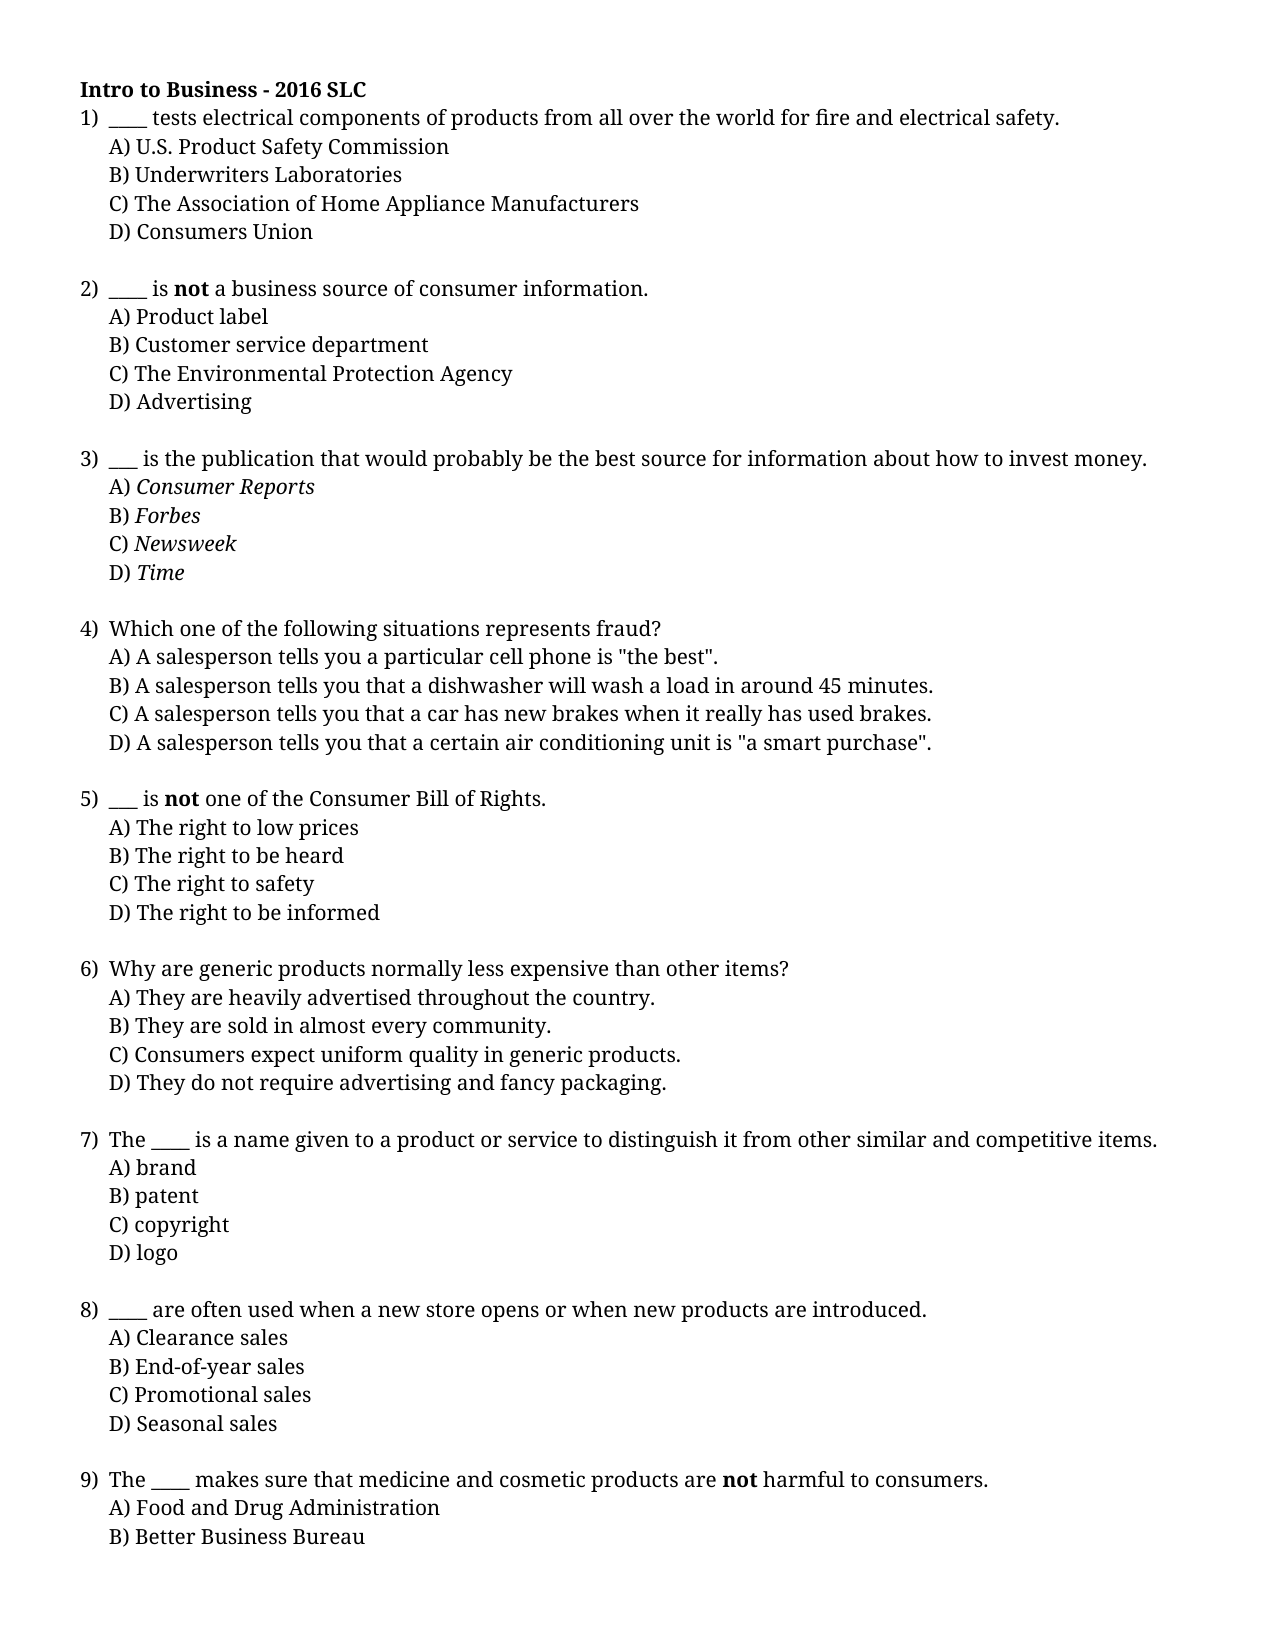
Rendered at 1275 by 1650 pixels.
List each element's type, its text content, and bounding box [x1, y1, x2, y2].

text A) U.S. Product Safety Commission [80, 132, 1200, 160]
text B) They are sold in almost every community. [80, 1011, 1200, 1040]
text C) A salesperson tells you that a car has new brakes when it really has used brakes. [80, 699, 1200, 728]
text C) copyright [80, 1210, 1200, 1238]
text 7) The ____ is a name given to a product or service to distinguish it from other similar and competitive items. [80, 1125, 1200, 1153]
text A) They are heavily advertised throughout the country. [80, 983, 1200, 1011]
text Intro to Business - 2016 SLC [80, 75, 1200, 103]
text 5) ___ is not one of the Consumer Bill of Rights. [80, 784, 1200, 813]
text D) Consumers Union [80, 217, 1200, 246]
text B) End-of-year sales [80, 1352, 1200, 1380]
text 3) ___ is the publication that would probably be the best source for information about how to invest money. [80, 444, 1200, 472]
text D) logo [80, 1238, 1200, 1267]
text C) Promotional sales [80, 1380, 1200, 1409]
text A) Consumer Reports [80, 472, 1200, 501]
text A) Food and Drug Administration [80, 1493, 1200, 1522]
text B) Underwriters Laboratories [80, 160, 1200, 189]
text B) A salesperson tells you that a dishwasher will wash a load in around 45 minutes. [80, 671, 1200, 699]
text A) Clearance sales [80, 1323, 1200, 1352]
text 4) Which one of the following situations represents fraud? [80, 614, 1200, 642]
text B) The right to be heard [80, 841, 1200, 869]
text B) patent [80, 1182, 1200, 1210]
text 1) ____ tests electrical components of products from all over the world for fire and electrical safety. [80, 103, 1200, 132]
text D) A salesperson tells you that a certain air conditioning unit is "a smart purchase". [80, 728, 1200, 756]
text C) Consumers expect uniform quality in generic products. [80, 1040, 1200, 1068]
text A) brand [80, 1153, 1200, 1182]
text B) Customer service department [80, 331, 1200, 359]
text C) The Association of Home Appliance Manufacturers [80, 189, 1200, 217]
text D) Seasonal sales [80, 1409, 1200, 1437]
text A) Product label [80, 302, 1200, 331]
text 6) Why are generic products normally less expensive than other items? [80, 954, 1200, 983]
text A) The right to low prices [80, 813, 1200, 841]
text D) The right to be informed [80, 898, 1200, 926]
text D) They do not require advertising and fancy packaging. [80, 1068, 1200, 1097]
text 2) ____ is not a business source of consumer information. [80, 274, 1200, 302]
text B) Forbes [80, 501, 1200, 529]
text 8) ____ are often used when a new store opens or when new products are introduced. [80, 1295, 1200, 1323]
text C) Newsweek [80, 529, 1200, 558]
text 9) The ____ makes sure that medicine and cosmetic products are not harmful to consumers. [80, 1465, 1200, 1493]
text C) The Environmental Protection Agency [80, 359, 1200, 387]
text D) Advertising [80, 387, 1200, 416]
text B) Better Business Bureau [80, 1522, 1200, 1550]
text D) Time [80, 558, 1200, 586]
text C) The right to safety [80, 869, 1200, 898]
text A) A salesperson tells you a particular cell phone is "the best". [80, 642, 1200, 671]
